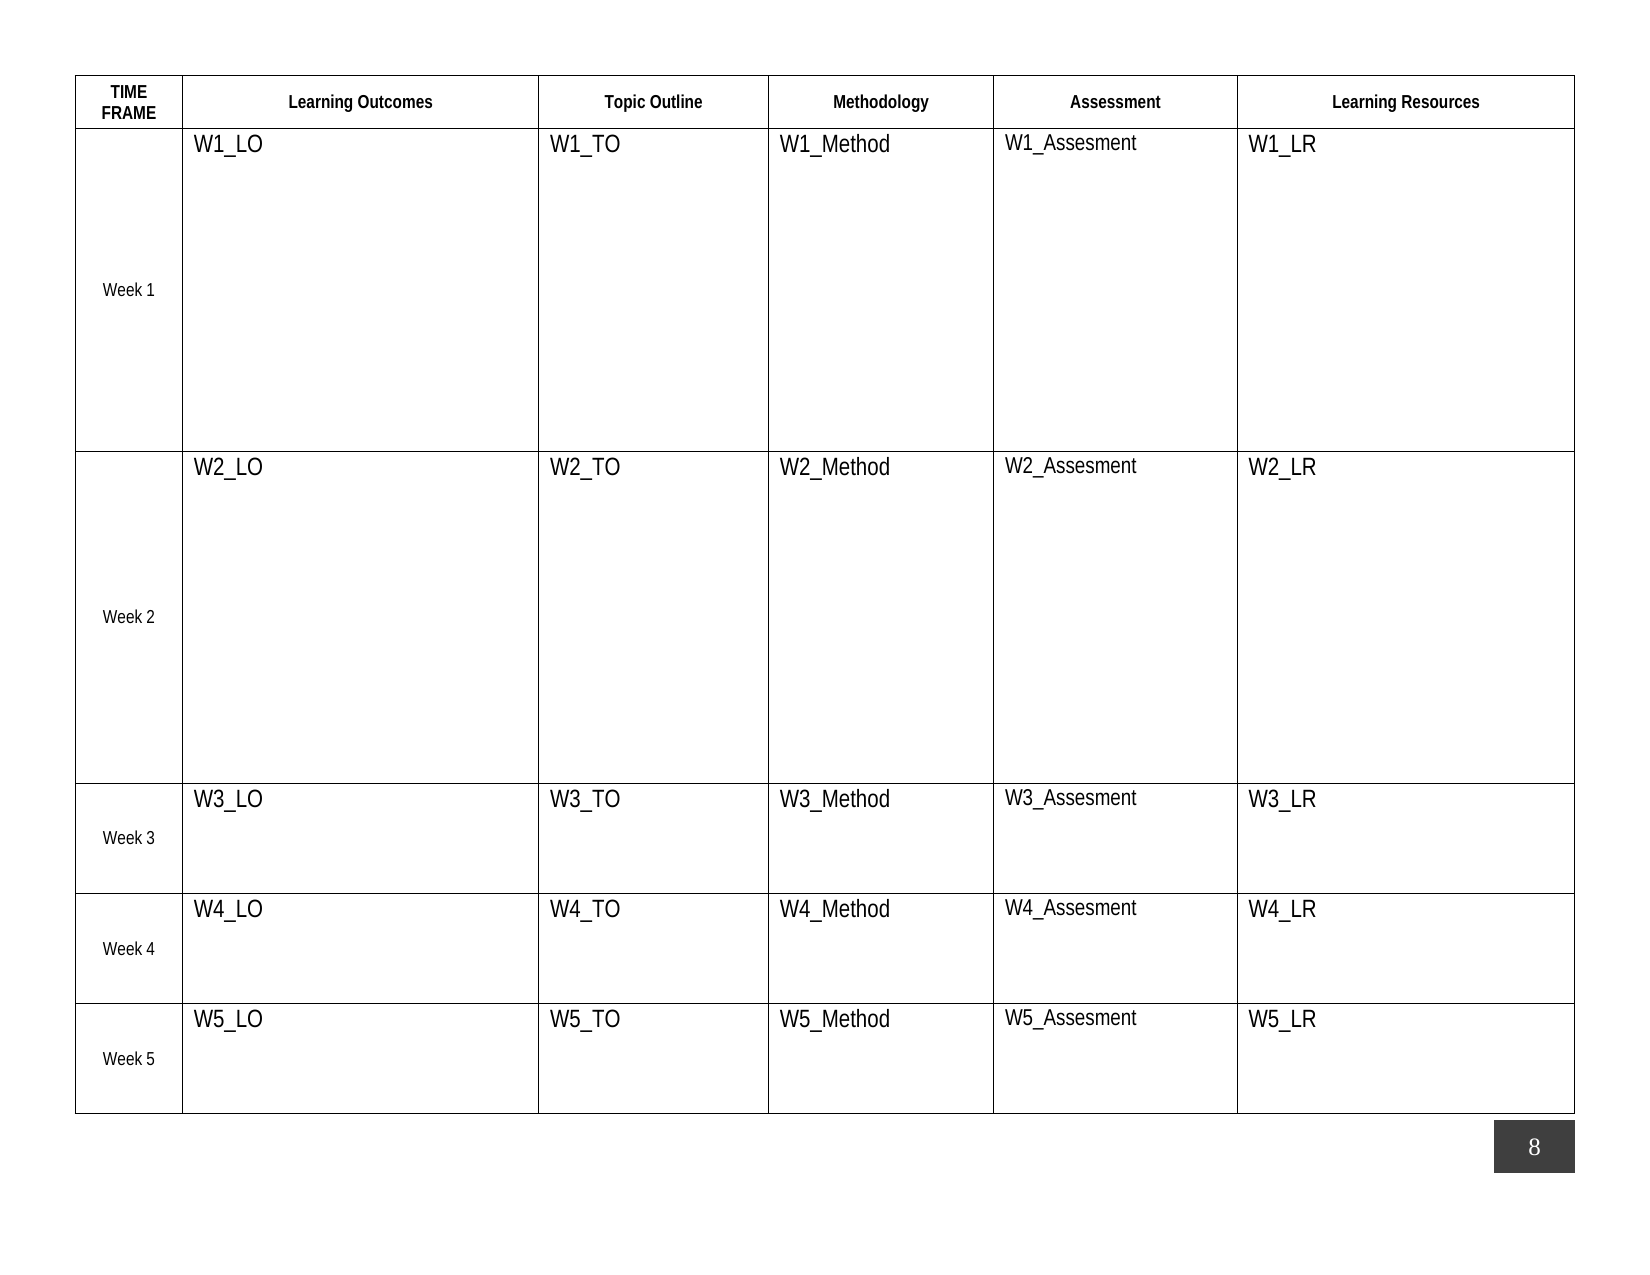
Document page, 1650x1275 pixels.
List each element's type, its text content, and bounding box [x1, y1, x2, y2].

table_header Methodology [769, 76, 993, 128]
table_header Learning Resources [1238, 76, 1574, 128]
table_header Assessment [994, 76, 1237, 128]
table_cell W2_Assesment [994, 452, 1237, 782]
table_cell W5_Method [769, 1004, 993, 1113]
table_cell W1_LO [183, 129, 538, 451]
table_cell W1_LR [1238, 129, 1574, 451]
table_cell W3_LR [1238, 784, 1574, 893]
table_cell W4_Assesment [994, 894, 1237, 1003]
table_cell W4_Method [769, 894, 993, 1003]
table_cell W5_Assesment [994, 1004, 1237, 1113]
table_cell W3_TO [539, 784, 768, 893]
table_cell W1_Assesment [994, 129, 1237, 451]
table_cell Week 4 [76, 894, 182, 1003]
table_cell W3_LO [183, 784, 538, 893]
table_cell W5_TO [539, 1004, 768, 1113]
table_cell W2_Method [769, 452, 993, 782]
table_cell Week 3 [76, 784, 182, 893]
table_cell Week 5 [76, 1004, 182, 1113]
table_cell W3_Assesment [994, 784, 1237, 893]
table_cell W4_LO [183, 894, 538, 1003]
table_cell W2_LR [1238, 452, 1574, 782]
table_cell W1_Method [769, 129, 993, 451]
table_cell Week 1 [76, 129, 182, 451]
table_cell W5_LR [1238, 1004, 1574, 1113]
table_cell W3_Method [769, 784, 993, 893]
table_cell W2_TO [539, 452, 768, 782]
table_cell W4_LR [1238, 894, 1574, 1003]
table_cell W1_TO [539, 129, 768, 451]
table_header TIME FRAME [76, 76, 182, 128]
table_cell W4_TO [539, 894, 768, 1003]
table_cell W5_LO [183, 1004, 538, 1113]
table_cell W2_LO [183, 452, 538, 782]
table_header Learning Outcomes [183, 76, 538, 128]
table_header Topic Outline [539, 76, 768, 128]
table_cell Week 2 [76, 452, 182, 782]
